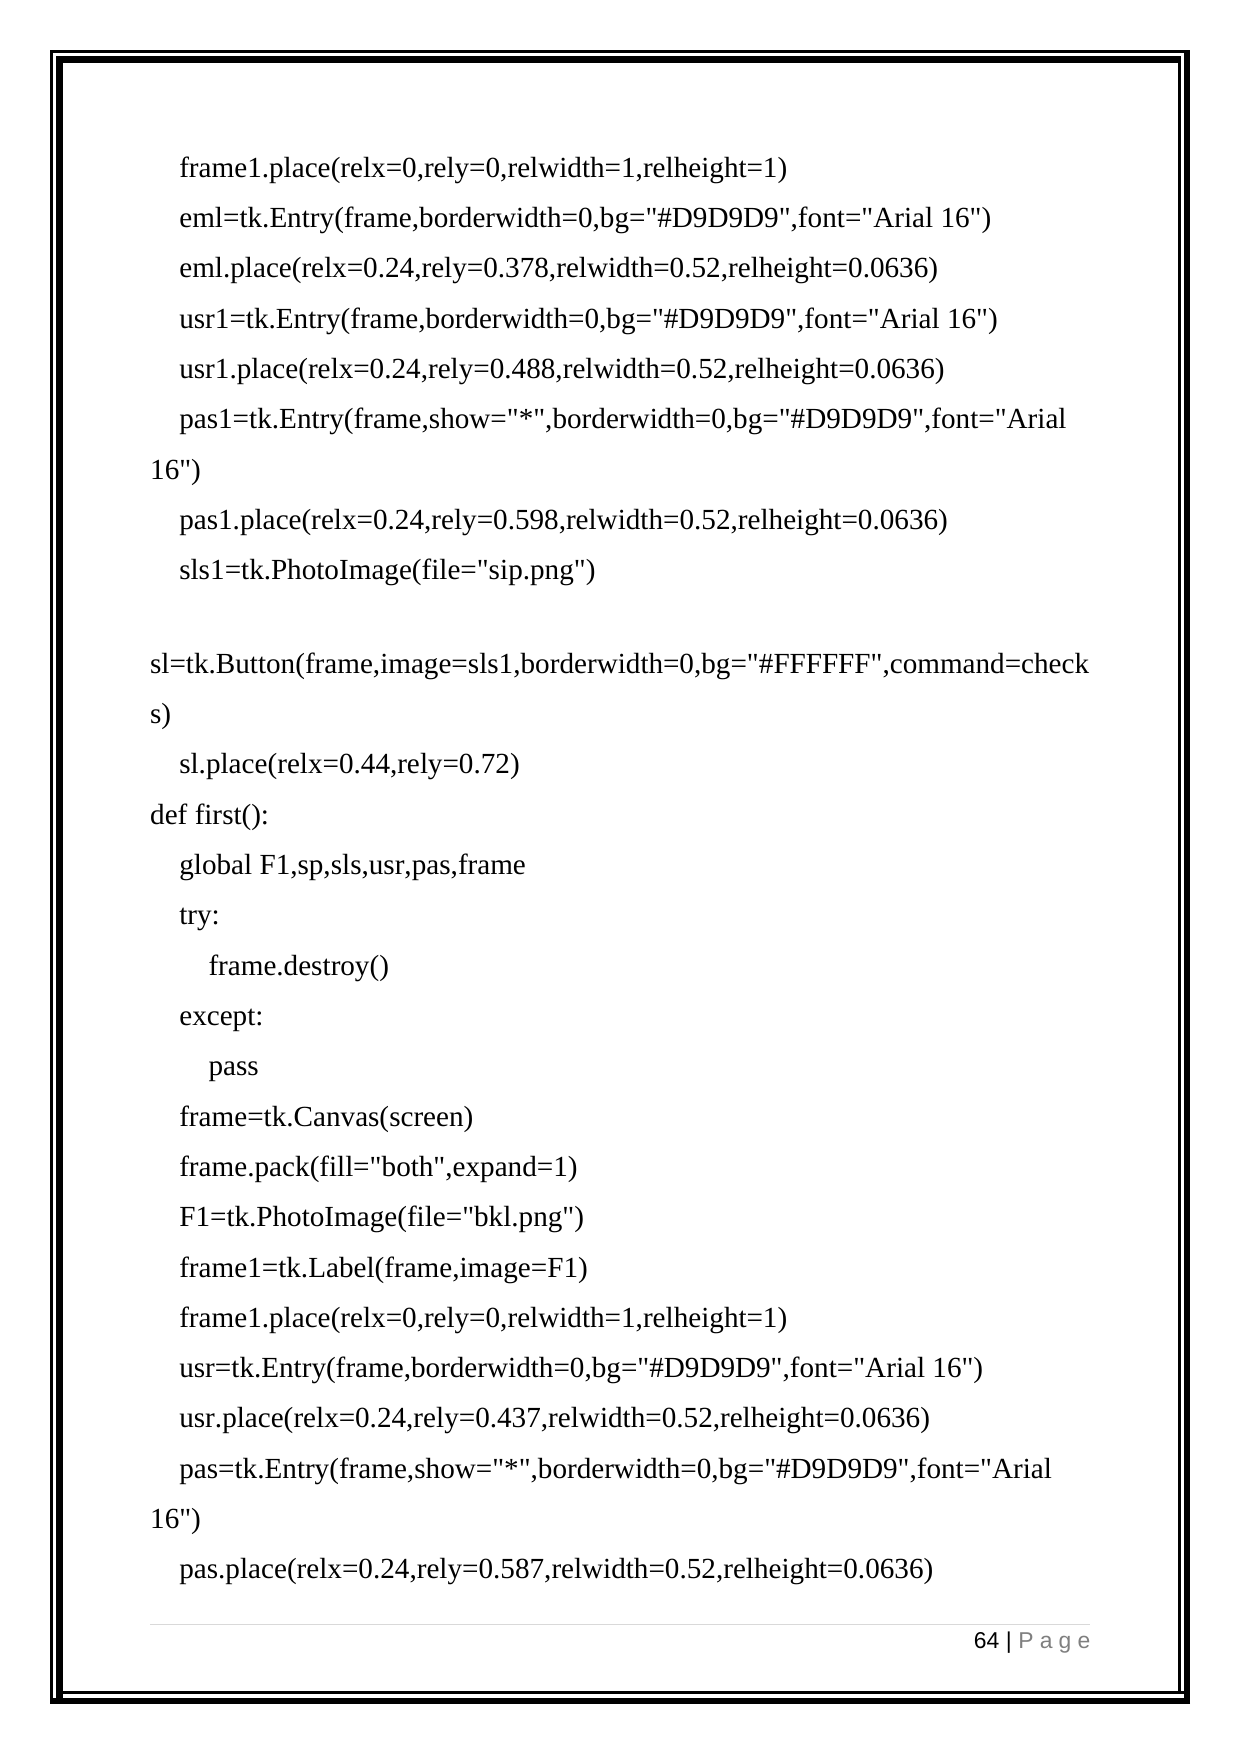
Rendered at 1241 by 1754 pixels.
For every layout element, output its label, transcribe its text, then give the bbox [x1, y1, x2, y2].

list sl=tk.Button(frame,image=sls1,borderwidth=0,bg="#FFFFFF",command=checks) [150, 603, 1090, 730]
list eml=tk.Entry(frame,borderwidth=0,bg="#D9D9D9",font="Arial 16") [150, 200, 1090, 234]
list frame1.place(relx=0,rely=0,relwidth=1,relheight=1) [150, 1300, 1090, 1333]
list global F1,sp,sls,usr,pas,frame [150, 847, 1090, 881]
list eml.place(relx=0.24,rely=0.378,relwidth=0.52,relheight=0.0636) [150, 251, 1090, 284]
list sl.place(relx=0.44,rely=0.72) [150, 747, 1090, 780]
list usr.place(relx=0.24,rely=0.437,relwidth=0.52,relheight=0.0636) [150, 1401, 1090, 1434]
list frame.destroy() [150, 948, 1090, 981]
list pas=tk.Entry(frame,show="*",borderwidth=0,bg="#D9D9D9",font="Arial 16") [150, 1451, 1090, 1535]
list F1=tk.PhotoImage(file="bkl.png") [150, 1199, 1090, 1233]
list usr1=tk.Entry(frame,borderwidth=0,bg="#D9D9D9",font="Arial 16") [150, 301, 1090, 334]
list pas.place(relx=0.24,rely=0.587,relwidth=0.52,relheight=0.0636) [150, 1552, 1090, 1585]
list except: [150, 998, 1090, 1032]
list pas1.place(relx=0.24,rely=0.598,relwidth=0.52,relheight=0.0636) [150, 502, 1090, 536]
list pas1=tk.Entry(frame,show="*",borderwidth=0,bg="#D9D9D9",font="Arial 16") [150, 402, 1090, 485]
list def first(): [150, 797, 1090, 830]
list try: [150, 897, 1090, 931]
list frame1=tk.Label(frame,image=F1) [150, 1250, 1090, 1283]
list usr1.place(relx=0.24,rely=0.488,relwidth=0.52,relheight=0.0636) [150, 351, 1090, 385]
list frame=tk.Canvas(screen) [150, 1099, 1090, 1132]
list pass [150, 1048, 1090, 1082]
list usr=tk.Entry(frame,borderwidth=0,bg="#D9D9D9",font="Arial 16") [150, 1350, 1090, 1384]
list sls1=tk.PhotoImage(file="sip.png") [150, 552, 1090, 586]
list frame1.place(relx=0,rely=0,relwidth=1,relheight=1) [150, 150, 1090, 183]
list frame.pack(fill="both",expand=1) [150, 1149, 1090, 1183]
